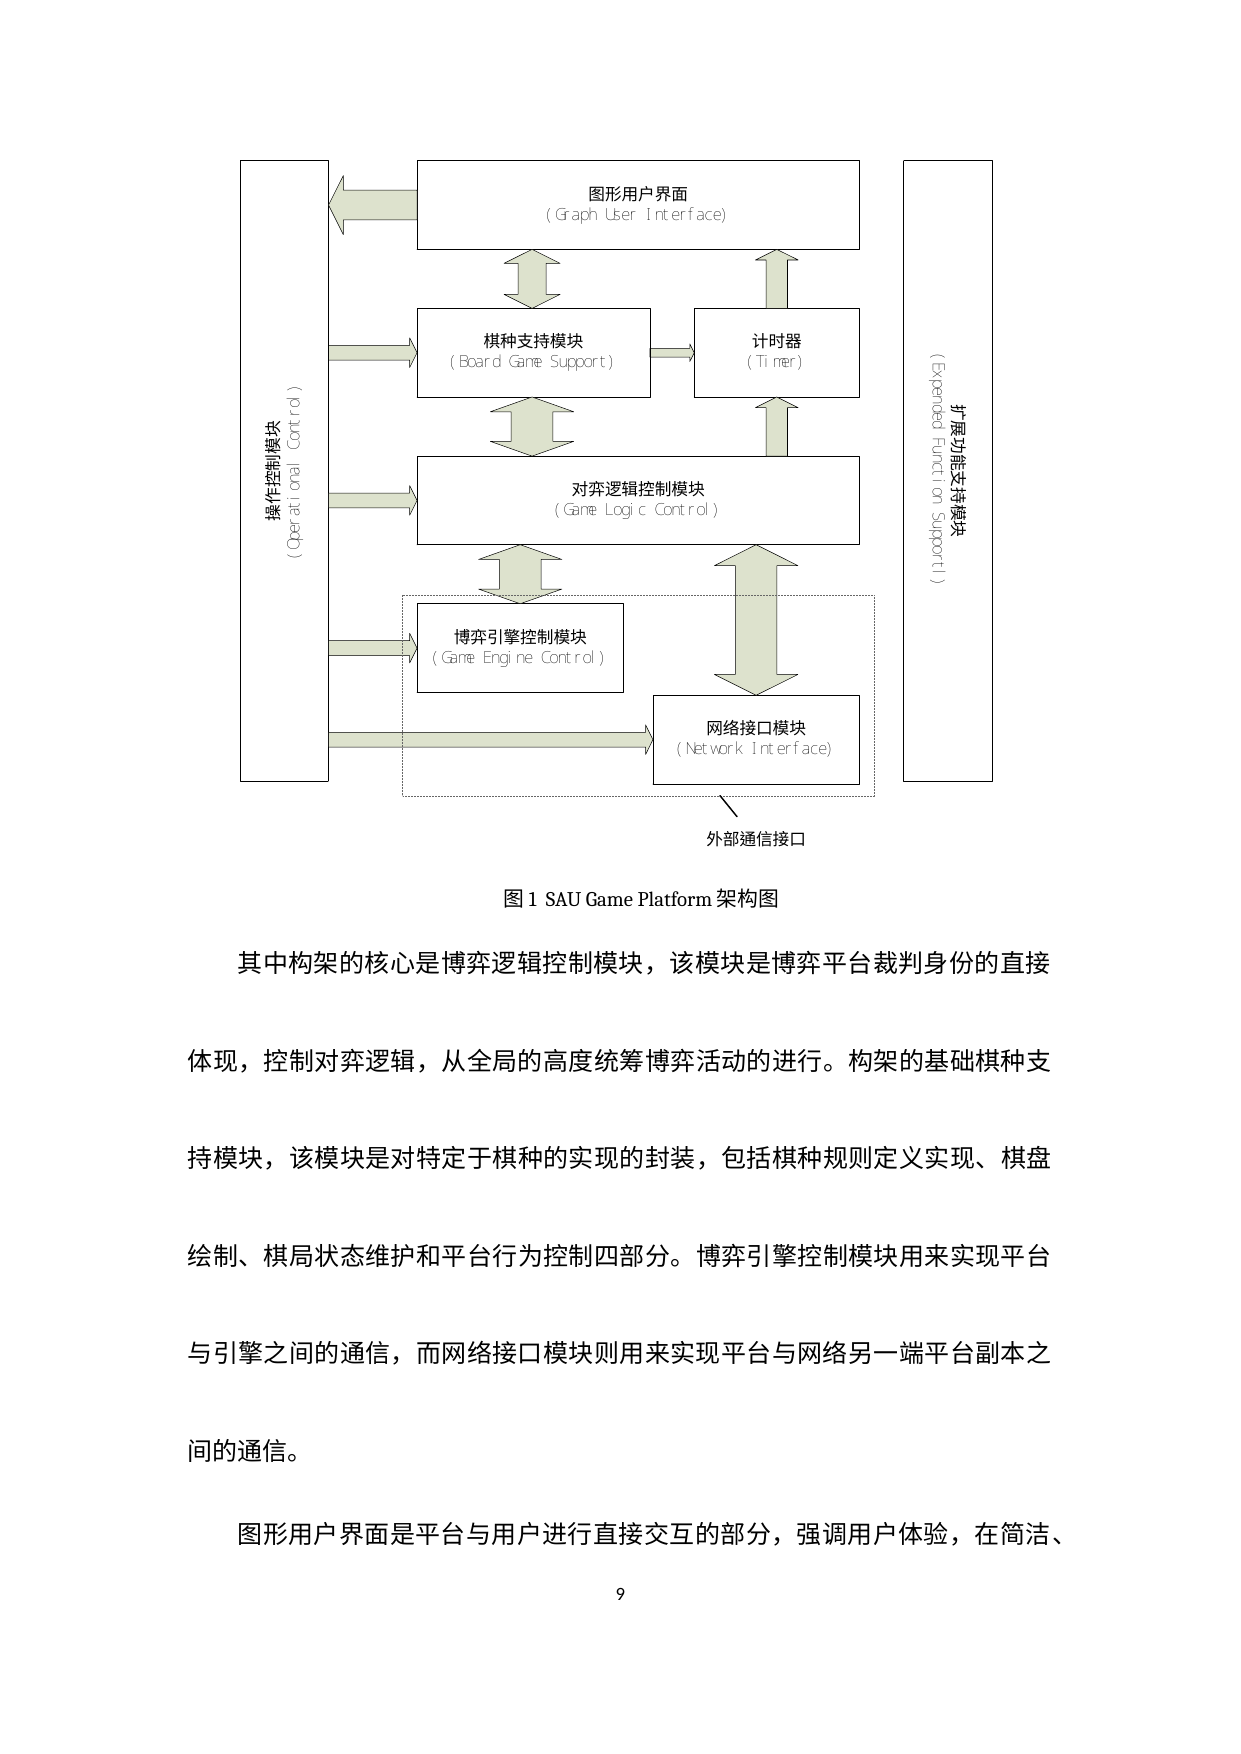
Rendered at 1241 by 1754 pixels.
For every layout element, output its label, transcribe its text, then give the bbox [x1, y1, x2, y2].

text 图 1 SAU Game Platform架构图 [187, 881, 1053, 914]
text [187, 1500, 1053, 1565]
text 其中构架的核心是博弈逻辑控制模块，该模块是博弈平台裁判身份的直接体现，控制对弈逻辑，从全局的高度统筹博弈活动的进行。构架的基础棋种支持模块，该模块是对特定于棋种的实现的封装，包括棋种规则定义实现、棋盘绘制、棋局状态维护和平台行为控制四部分。博弈引擎控制模块用来实现平台与引擎之间的通信，而网络接口模块则用来实现平台与网络另一端平台副本之间的通信。 [187, 929, 1053, 1482]
